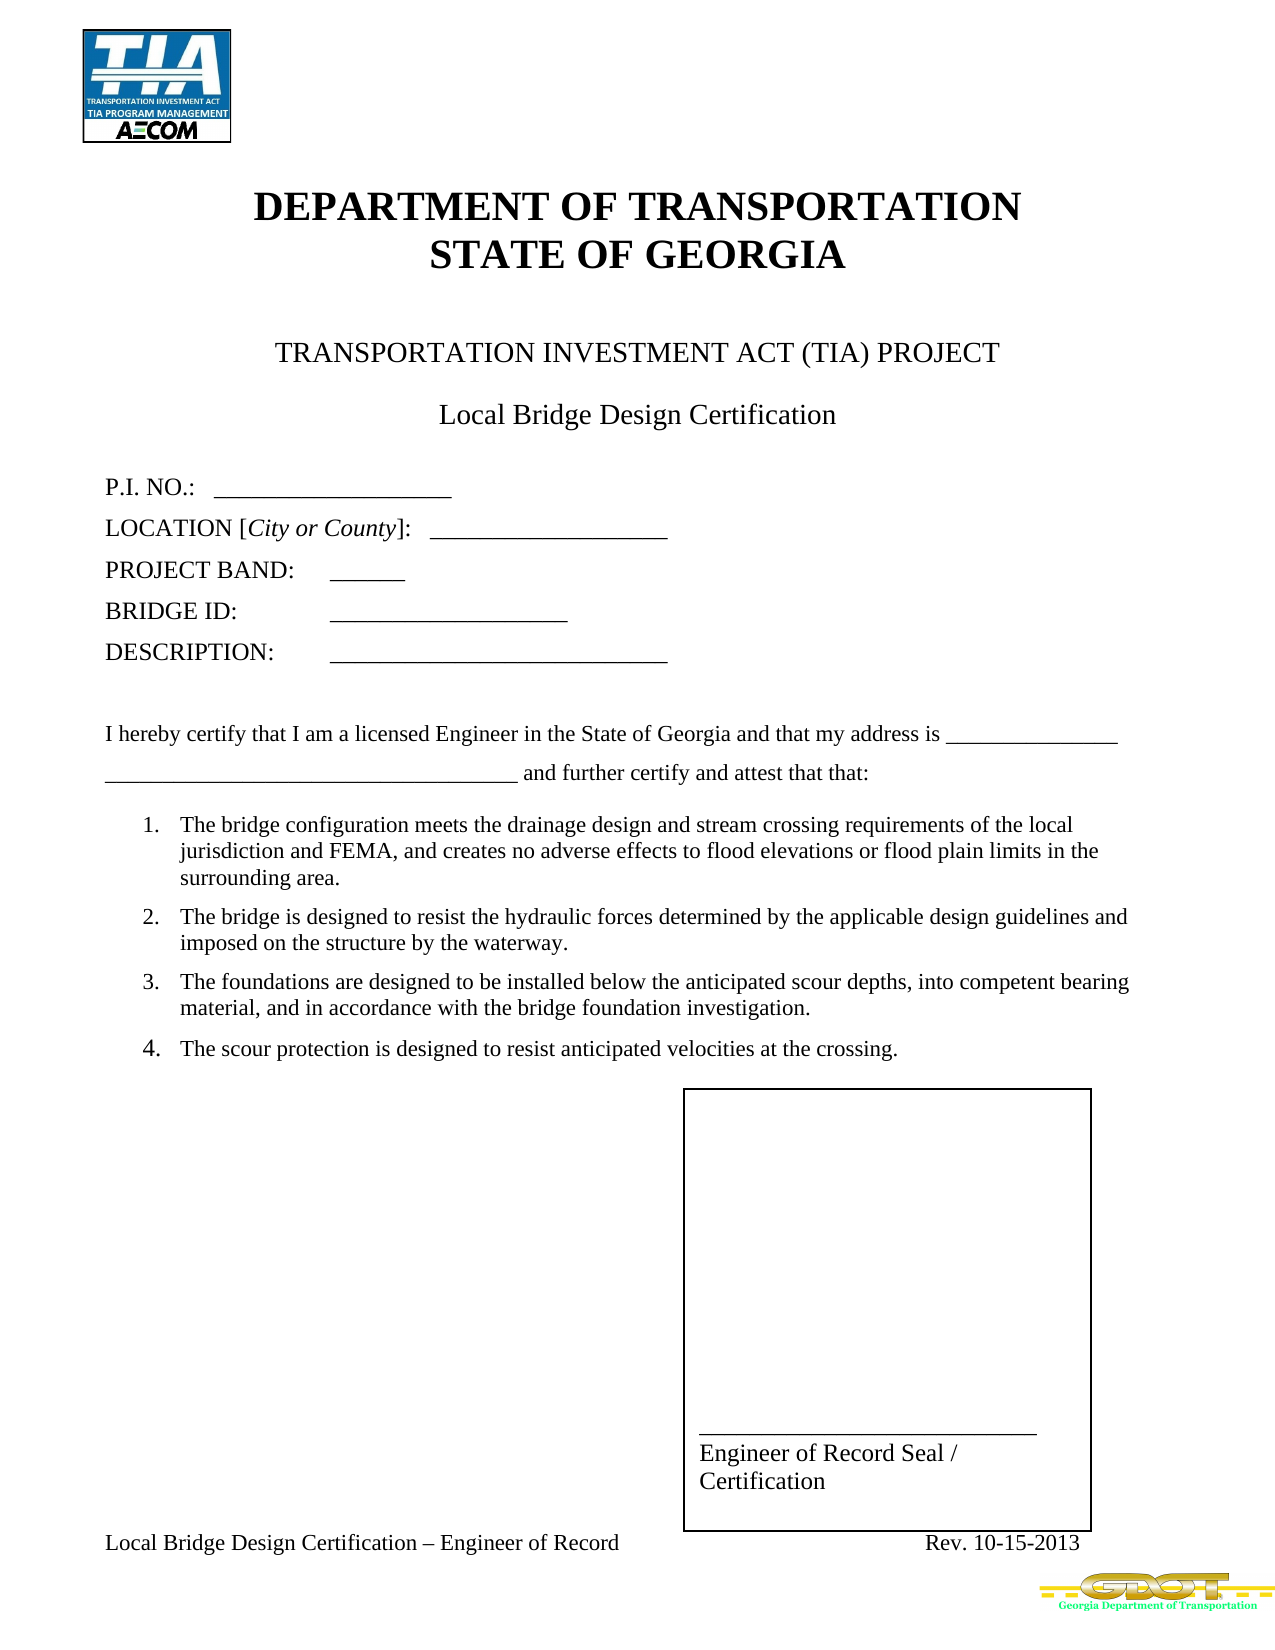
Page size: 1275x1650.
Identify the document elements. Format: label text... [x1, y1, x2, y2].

text DESCRIPTION: ___________________________ [105, 637, 1170, 666]
picture [1039, 1573, 1275, 1611]
text Local Bridge Design Certification [105, 397, 1170, 431]
list The bridge is designed to resist the hydraulic forces determined by the applicable design guidelines and imposed on the structure by the waterway. [142, 903, 1170, 955]
text DEPARTMENT OF TRANSPORTATION [105, 182, 1170, 230]
list The scour protection is designed to resist anticipated velocities at the crossing. [142, 1033, 1170, 1062]
text LOCATION [City or County]: ___________________ [105, 513, 1170, 542]
text BRIDGE ID: ___________________ [105, 596, 1170, 625]
text P.I. NO.: ___________________ [105, 472, 1170, 501]
subtitle TRANSPORTATION INVESTMENT ACT (TIA) PROJECT [105, 335, 1170, 369]
text PROJECT BAND: ______ [105, 555, 1170, 583]
text I hereby certify that I am a licensed Engineer in the State of Georgia and that my address is _______________ ____________________________________ and further certify and attest that that: [105, 720, 1170, 786]
picture [82, 29, 232, 143]
list The bridge configuration meets the drainage design and stream crossing requirements of the local jurisdiction and FEMA, and creates no adverse effects to flood elevations or flood plain limits in the surrounding area. [142, 811, 1170, 890]
subtitle STATE OF GEORGIA [105, 230, 1170, 278]
list The foundations are designed to be installed below the anticipated scour depths, into competent bearing material, and in accordance with the bridge foundation investigation. [142, 968, 1170, 1021]
